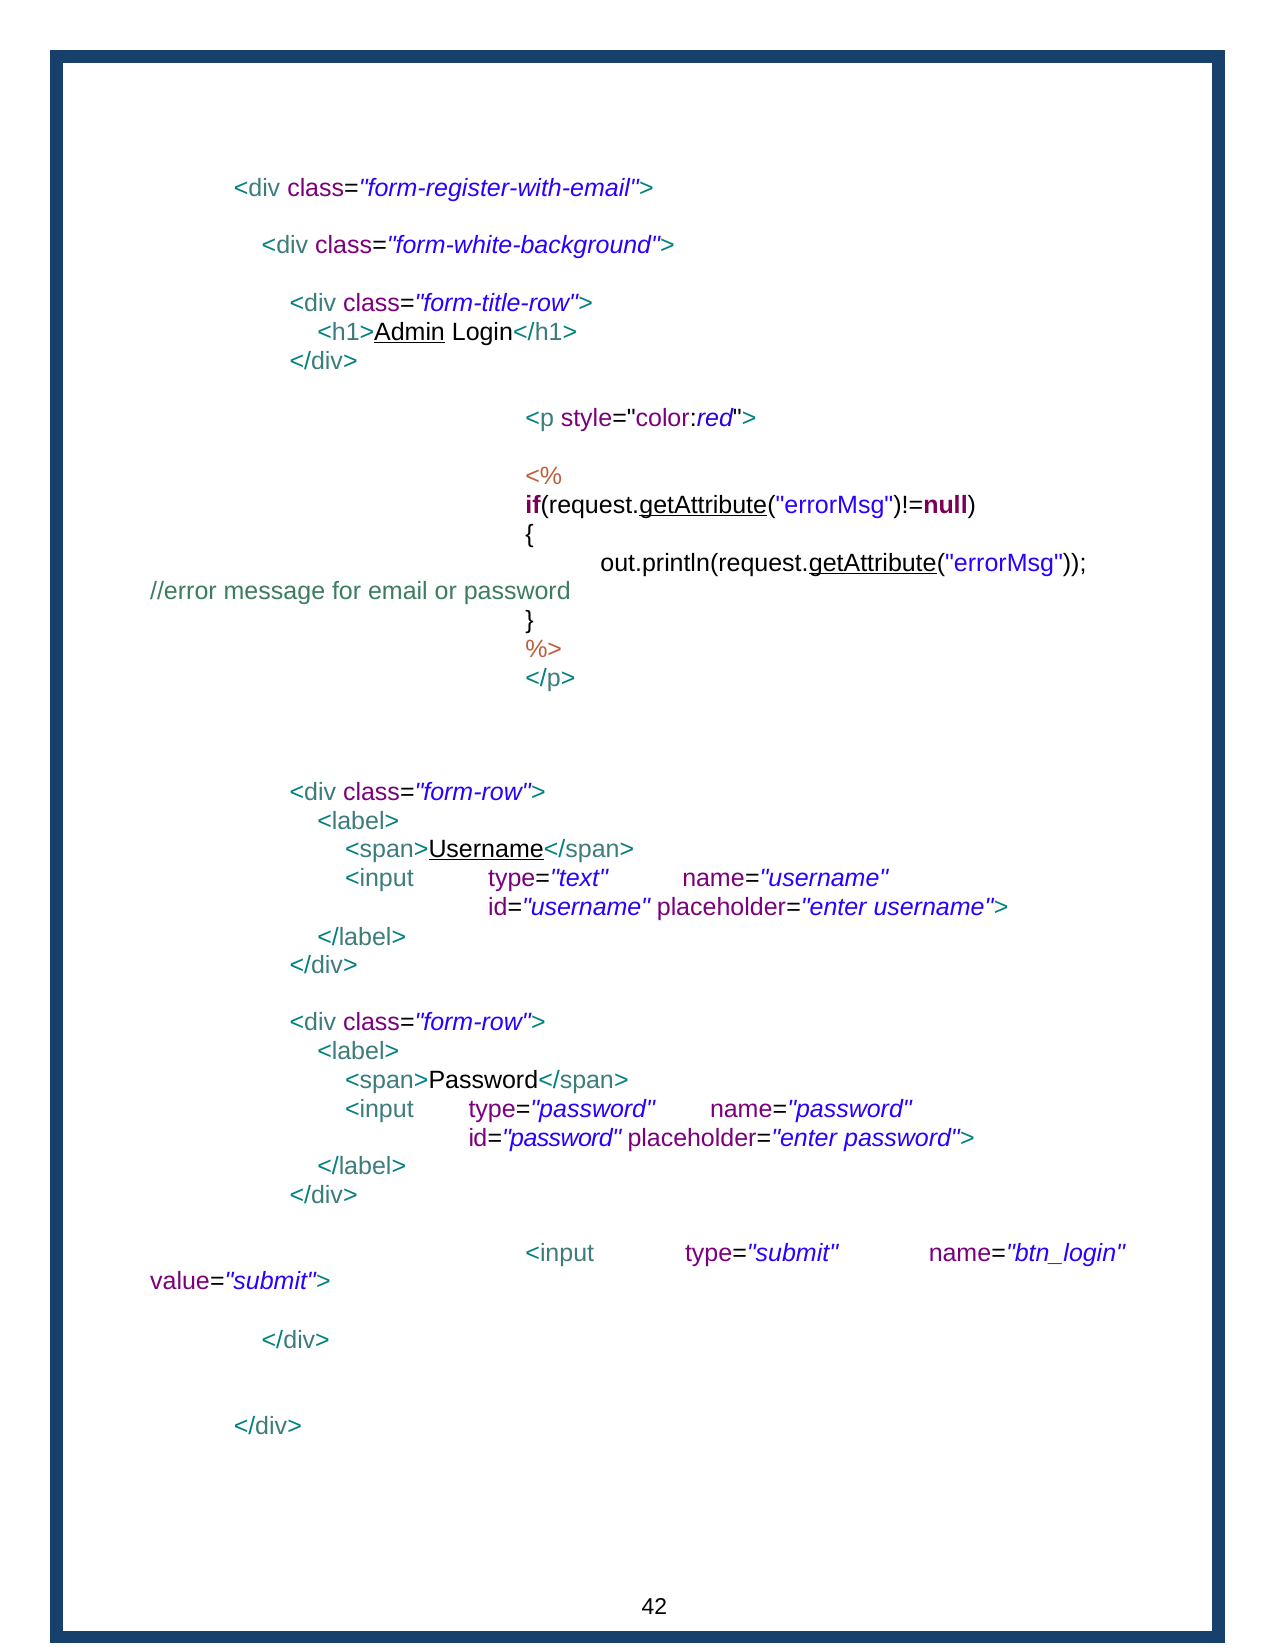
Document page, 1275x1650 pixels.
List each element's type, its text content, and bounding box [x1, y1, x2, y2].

text <h1>Admin Login</h1> [317, 317, 1181, 346]
text </div> [289, 1181, 1181, 1209]
text <p style="color:red"> [525, 402, 1181, 431]
text <span>Username</span> [345, 835, 1181, 863]
text </div> [289, 346, 1181, 374]
text value="submit"> [150, 1266, 1181, 1295]
text <span>Password</span> [345, 1065, 1181, 1094]
text out.println(request.getAttribute("errorMsg")); [600, 548, 1181, 576]
text <div class="form-row"> [289, 1007, 1181, 1036]
text <input type="submit" name="btn_login" [525, 1237, 1181, 1266]
text } [525, 605, 1181, 634]
text //error message for email or password [150, 576, 1181, 605]
text %> [525, 634, 1181, 663]
text </div> [289, 950, 1181, 979]
text <input type="password" name="password" id="password" placeholder="enter password"> [150, 1094, 1120, 1151]
text <div class="form-title-row"> [289, 287, 1181, 316]
text </div> [261, 1325, 1181, 1353]
text <label> [317, 1036, 1181, 1065]
text </label> [317, 1152, 1181, 1181]
text </label> [317, 922, 1181, 950]
text </p> [525, 663, 1181, 691]
text if(request.getAttribute("errorMsg")!=null) [525, 490, 1181, 519]
text <div class="form-white-background"> [261, 230, 1181, 259]
text <input type="text" name="username" id="username" placeholder="enter username"> [150, 863, 1125, 921]
text <label> [317, 806, 1181, 835]
text </div> [233, 1411, 1181, 1440]
text { [525, 519, 1181, 548]
text <div class="form-register-with-email"> [233, 173, 1181, 202]
text <div class="form-row"> [289, 777, 1181, 806]
text <% [525, 461, 1181, 490]
